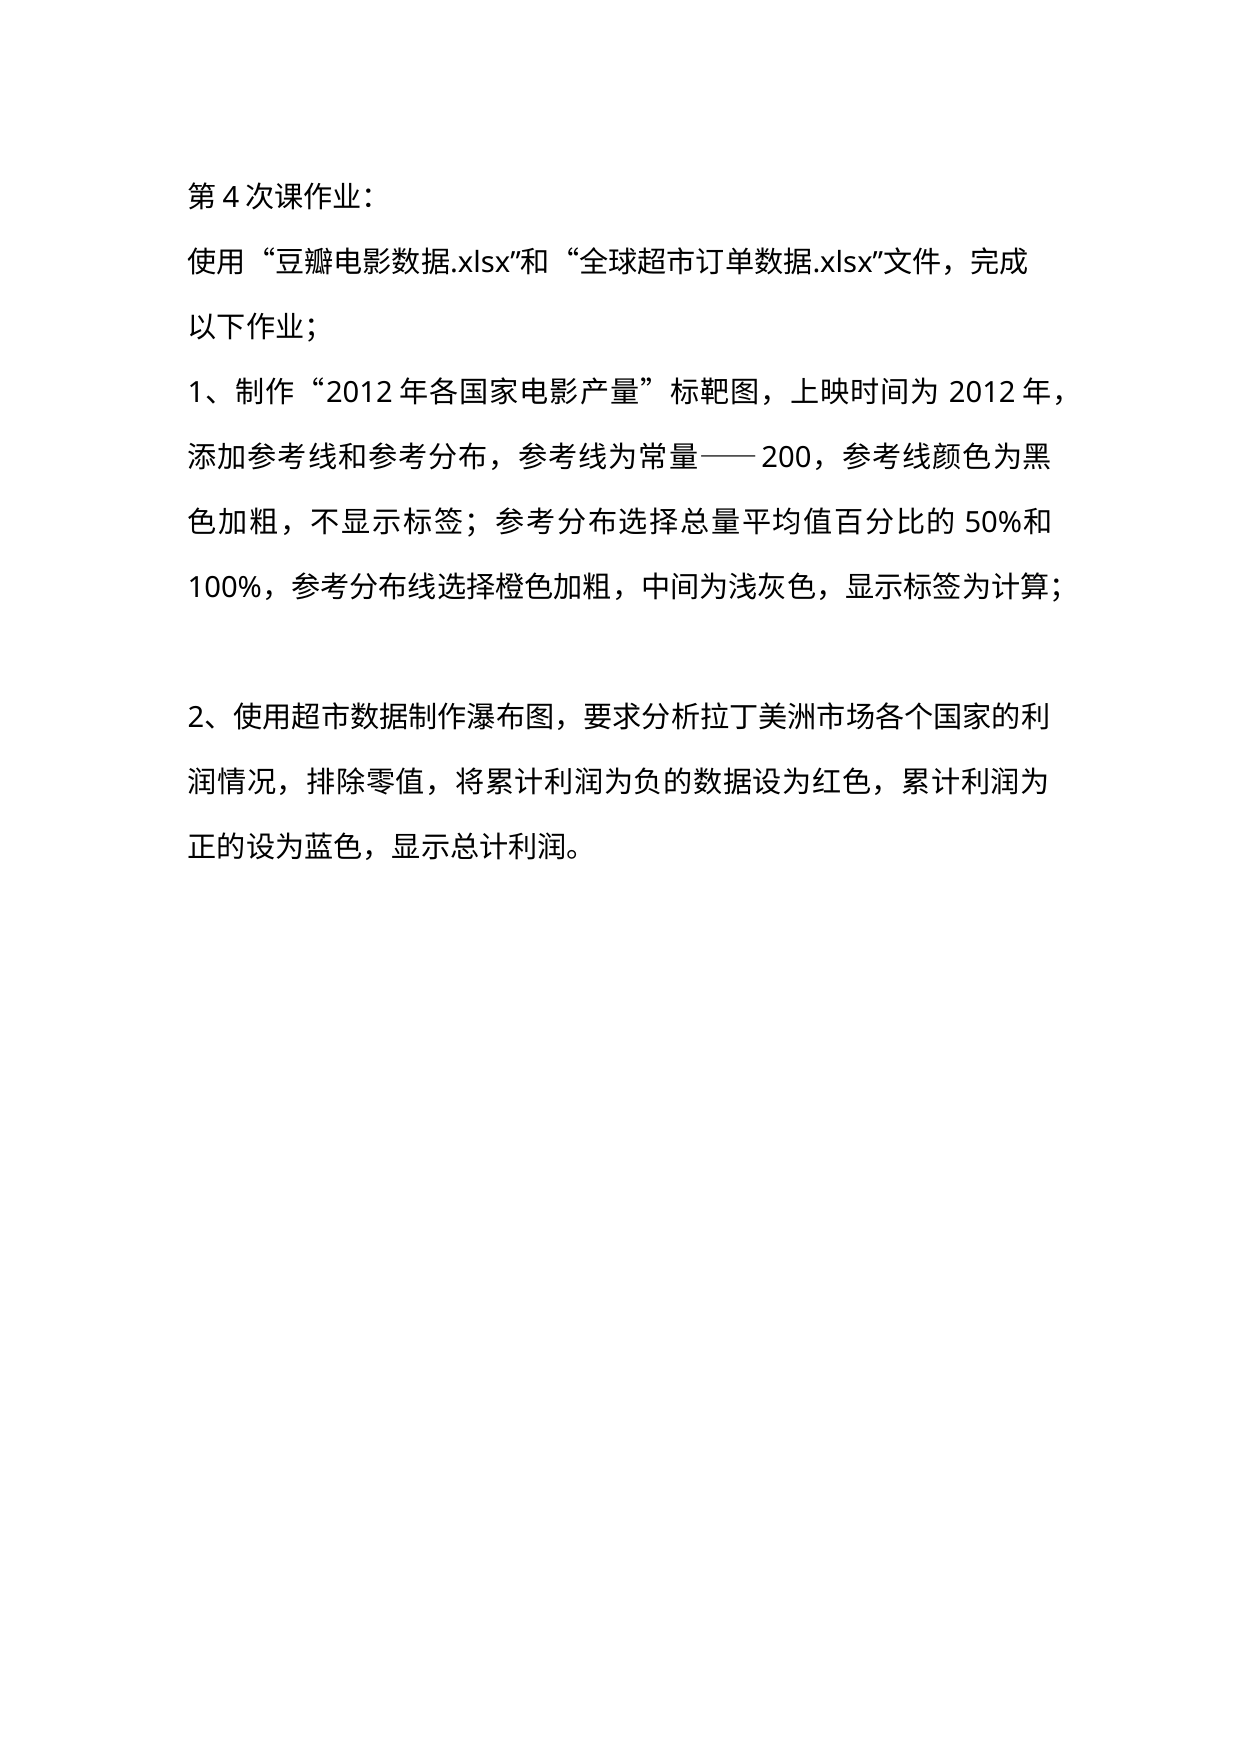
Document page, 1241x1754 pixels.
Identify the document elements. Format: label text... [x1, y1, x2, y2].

text 使用“豆瓣电影数据.xlsx”和“全球超市订单数据.xlsx”文件，完成以下作业； [187, 227, 1053, 357]
text 1、制作“2012年各国家电影产量”标靶图，上映时间为2012年，添加参考线和参考分布，参考线为常量——200，参考线颜色为黑色加粗，不显示标签；参考分布选择总量平均值百分比的50%和100%，参考分布线选择橙色加粗，中间为浅灰色，显示标签为计算； [187, 357, 1053, 617]
text 2、使用超市数据制作瀑布图，要求分析拉丁美洲市场各个国家的利润情况，排除零值，将累计利润为负的数据设为红色，累计利润为正的设为蓝色，显示总计利润。 [187, 682, 1053, 877]
text 第4次课作业： [187, 162, 1053, 227]
